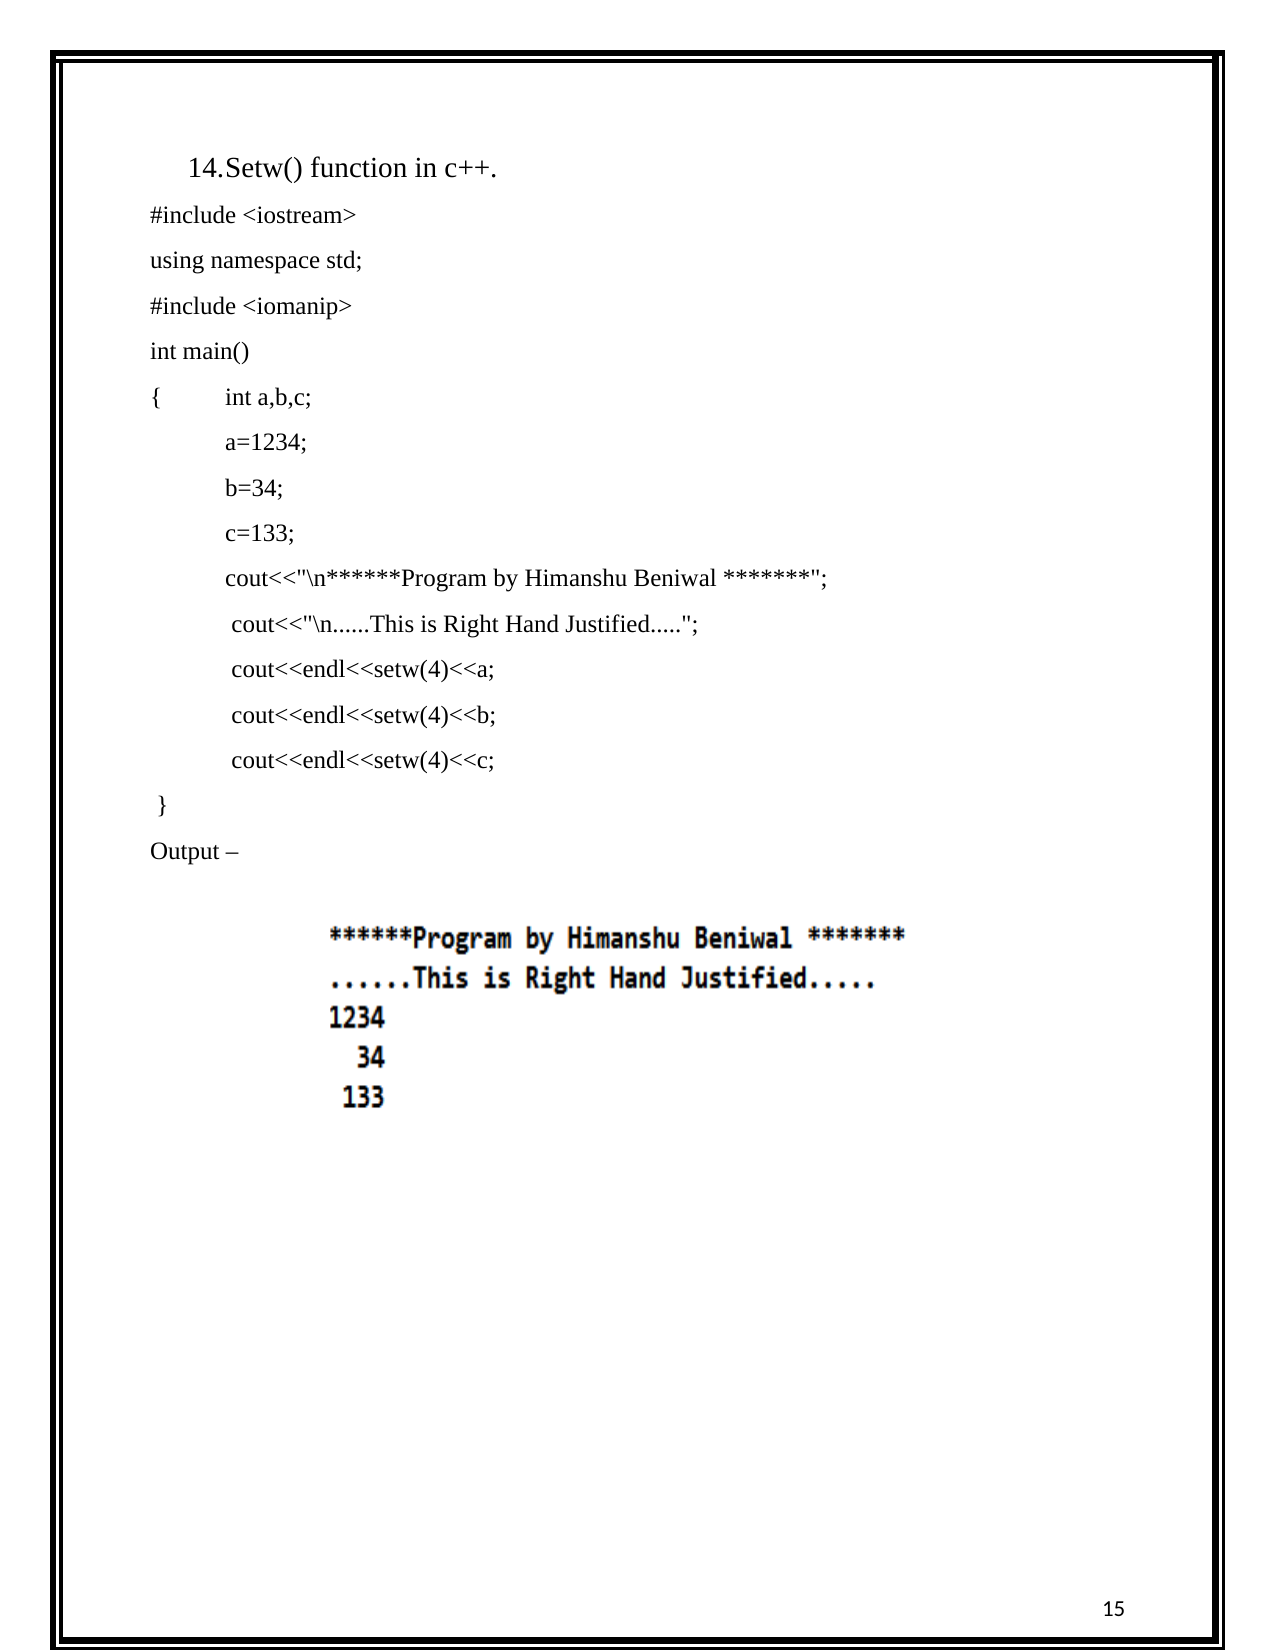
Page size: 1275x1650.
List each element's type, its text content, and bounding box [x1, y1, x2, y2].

text using namespace std; [150, 246, 1125, 274]
text cout<<endl<<setw(4)<<b; [150, 700, 1125, 728]
text #include <iomanip> [150, 291, 1125, 320]
text int main() [150, 336, 1125, 365]
text cout<<endl<<setw(4)<<a; [150, 654, 1125, 683]
text cout<<"\n......This is Right Hand Justified....."; [150, 609, 1125, 638]
text c=133; [150, 518, 1125, 547]
text cout<<endl<<setw(4)<<c; [150, 745, 1125, 774]
text } [150, 791, 1125, 819]
text #include <iostream> [150, 200, 1125, 229]
list Setw() function in c++. [187, 150, 1125, 183]
text Output – [150, 836, 1125, 865]
text a=1234; [150, 427, 1125, 456]
text b=34; [150, 473, 1125, 501]
text { int a,b,c; [150, 382, 1125, 411]
picture [330, 881, 945, 1118]
text cout<<"\n******Program by Himanshu Beniwal *******"; [150, 563, 1125, 592]
